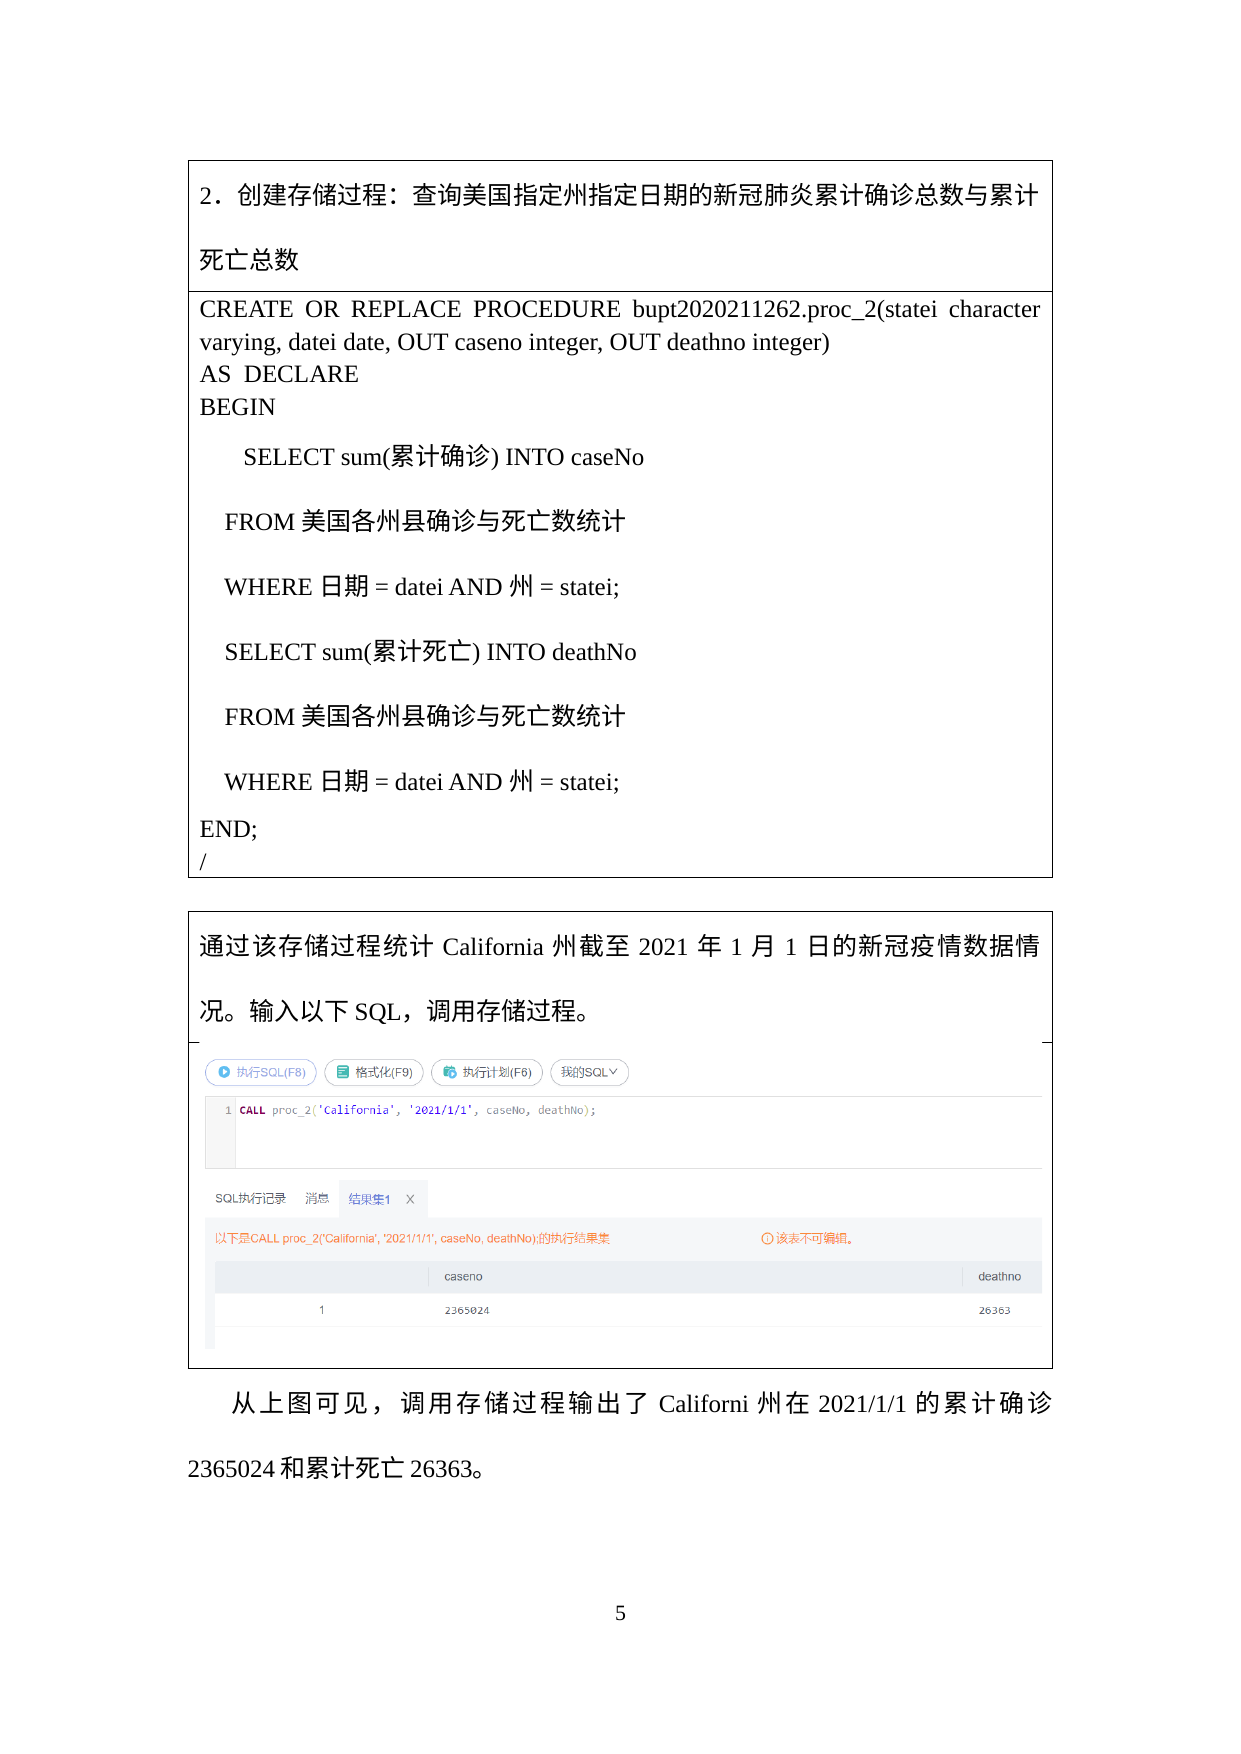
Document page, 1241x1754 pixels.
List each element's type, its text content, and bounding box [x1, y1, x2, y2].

picture [199, 1042, 1043, 1349]
text 从上图可见，调用存储过程输出了Californi州在2021/1/1的累计确诊2365024和累计死亡26363。 [187, 1369, 1053, 1499]
table_header 通过该存储过程统计 California 州截至 2021 年 1 月 1 日的新冠疫情数据情况。输入以下SQL，调用存储过程。 [189, 912, 1052, 1042]
table_header 2．创建存储过程：查询美国指定州指定日期的新冠肺炎累计确诊总数与累计死亡总数 [189, 161, 1052, 291]
table_cell [189, 1043, 1052, 1368]
table_cell CREATE OR REPLACE PROCEDURE bupt2020211262.proc_2(statei character varying, datei date, OUT caseno integer, OUT deathno integer) AS DECLARE BEGIN SELECT sum(累计确诊) INTO caseNo FROM 美国各州县确诊与死亡数统计 WHERE 日期 = datei AND 州 = statei; SELECT sum(累计死亡) INTO deathNo FROM 美国各州县确诊与死亡数统计 WHERE 日期 = datei AND 州 = statei; END; / [189, 292, 1052, 877]
